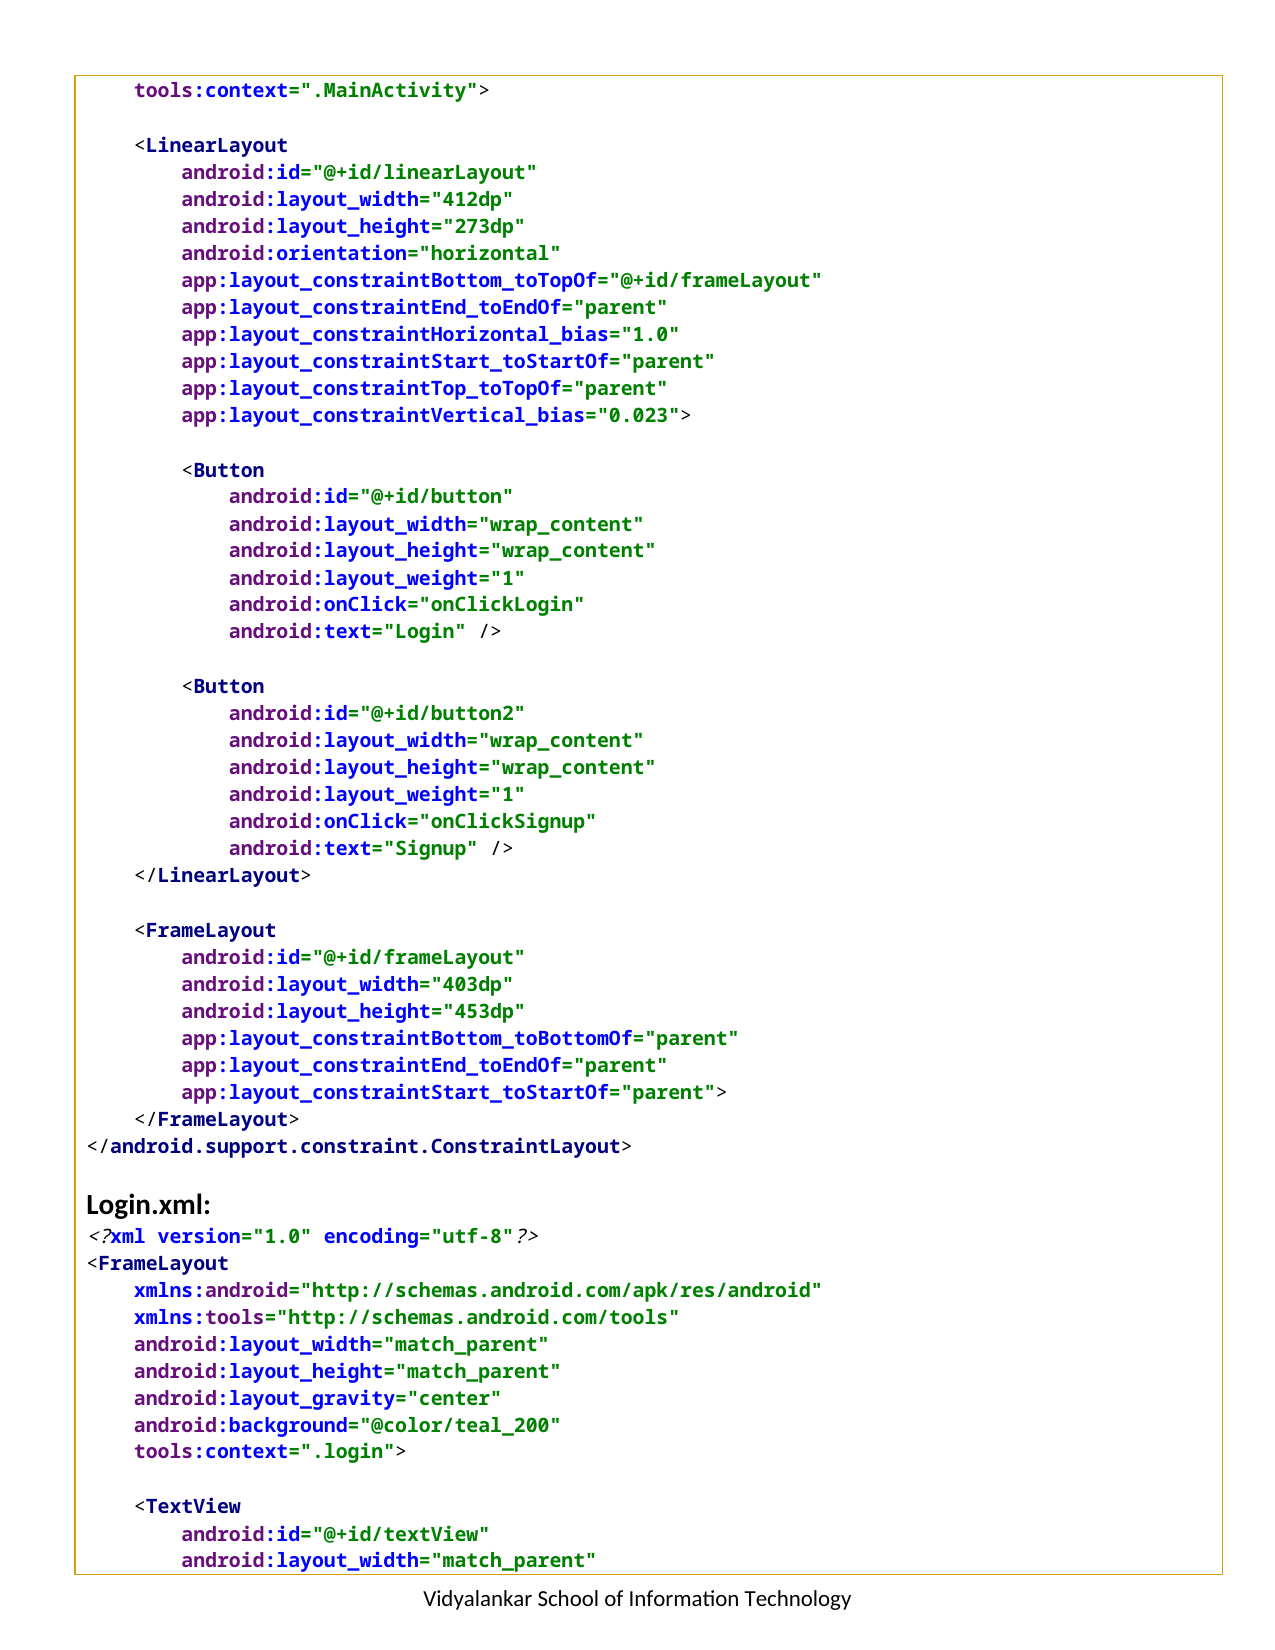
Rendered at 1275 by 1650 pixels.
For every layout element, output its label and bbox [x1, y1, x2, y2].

table_cell [76, 76, 1222, 1574]
